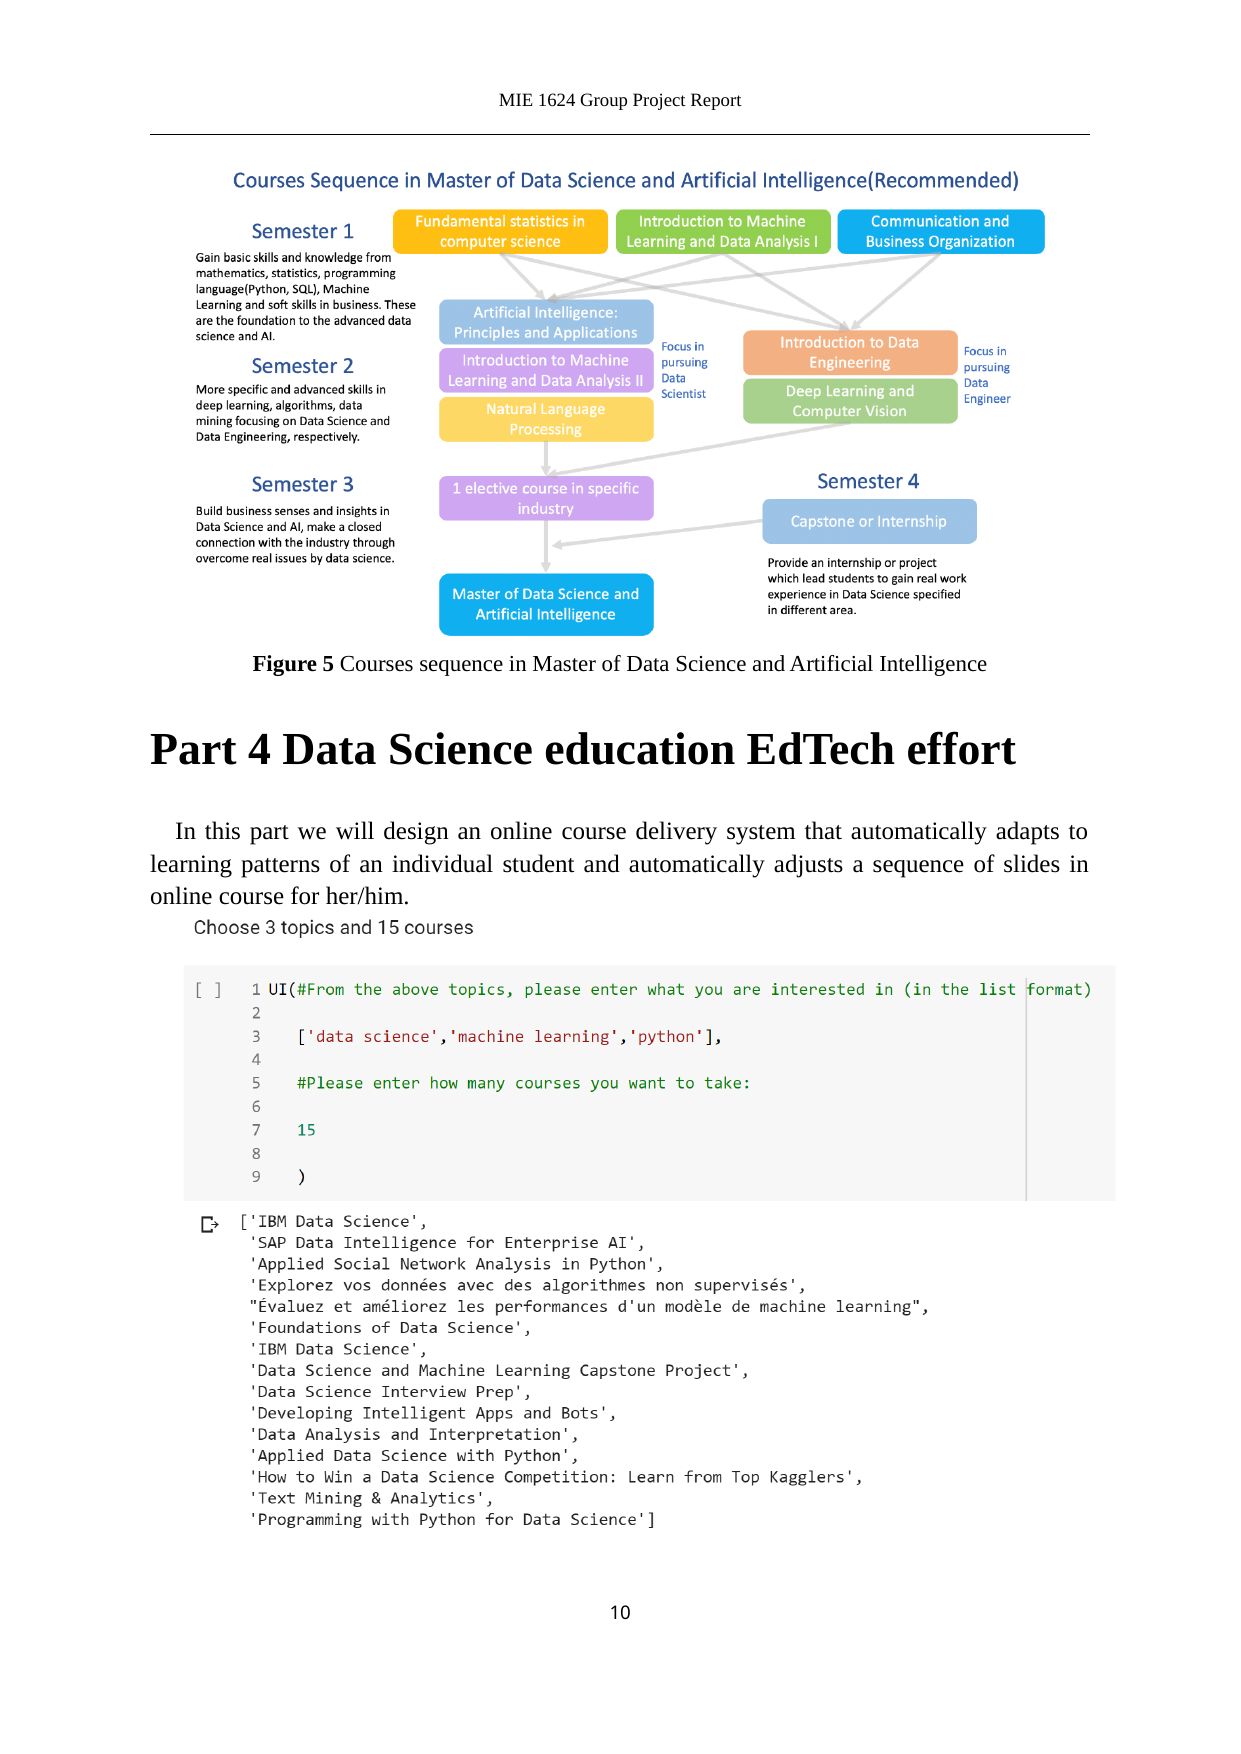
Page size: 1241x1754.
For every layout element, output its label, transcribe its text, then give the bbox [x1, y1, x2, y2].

text In this part we will design an online course delivery system that automatically adapts to learning patterns of an individual student and automatically adjusts a sequence of slides in online course for her/him. [150, 814, 1090, 849]
subtitle Part 4 Data Science education EdTech effort [150, 715, 1090, 780]
text Figure 5 Courses sequence in Master of Data Science and Artificial Intelligence [150, 647, 1090, 680]
picture [181, 159, 1059, 645]
text In this part we will design an online course delivery system that automatically adapts to learning patterns of an individual student and automatically adjusts a sequence of slides in online course for her/him. [150, 878, 1090, 912]
picture [175, 912, 1116, 1542]
